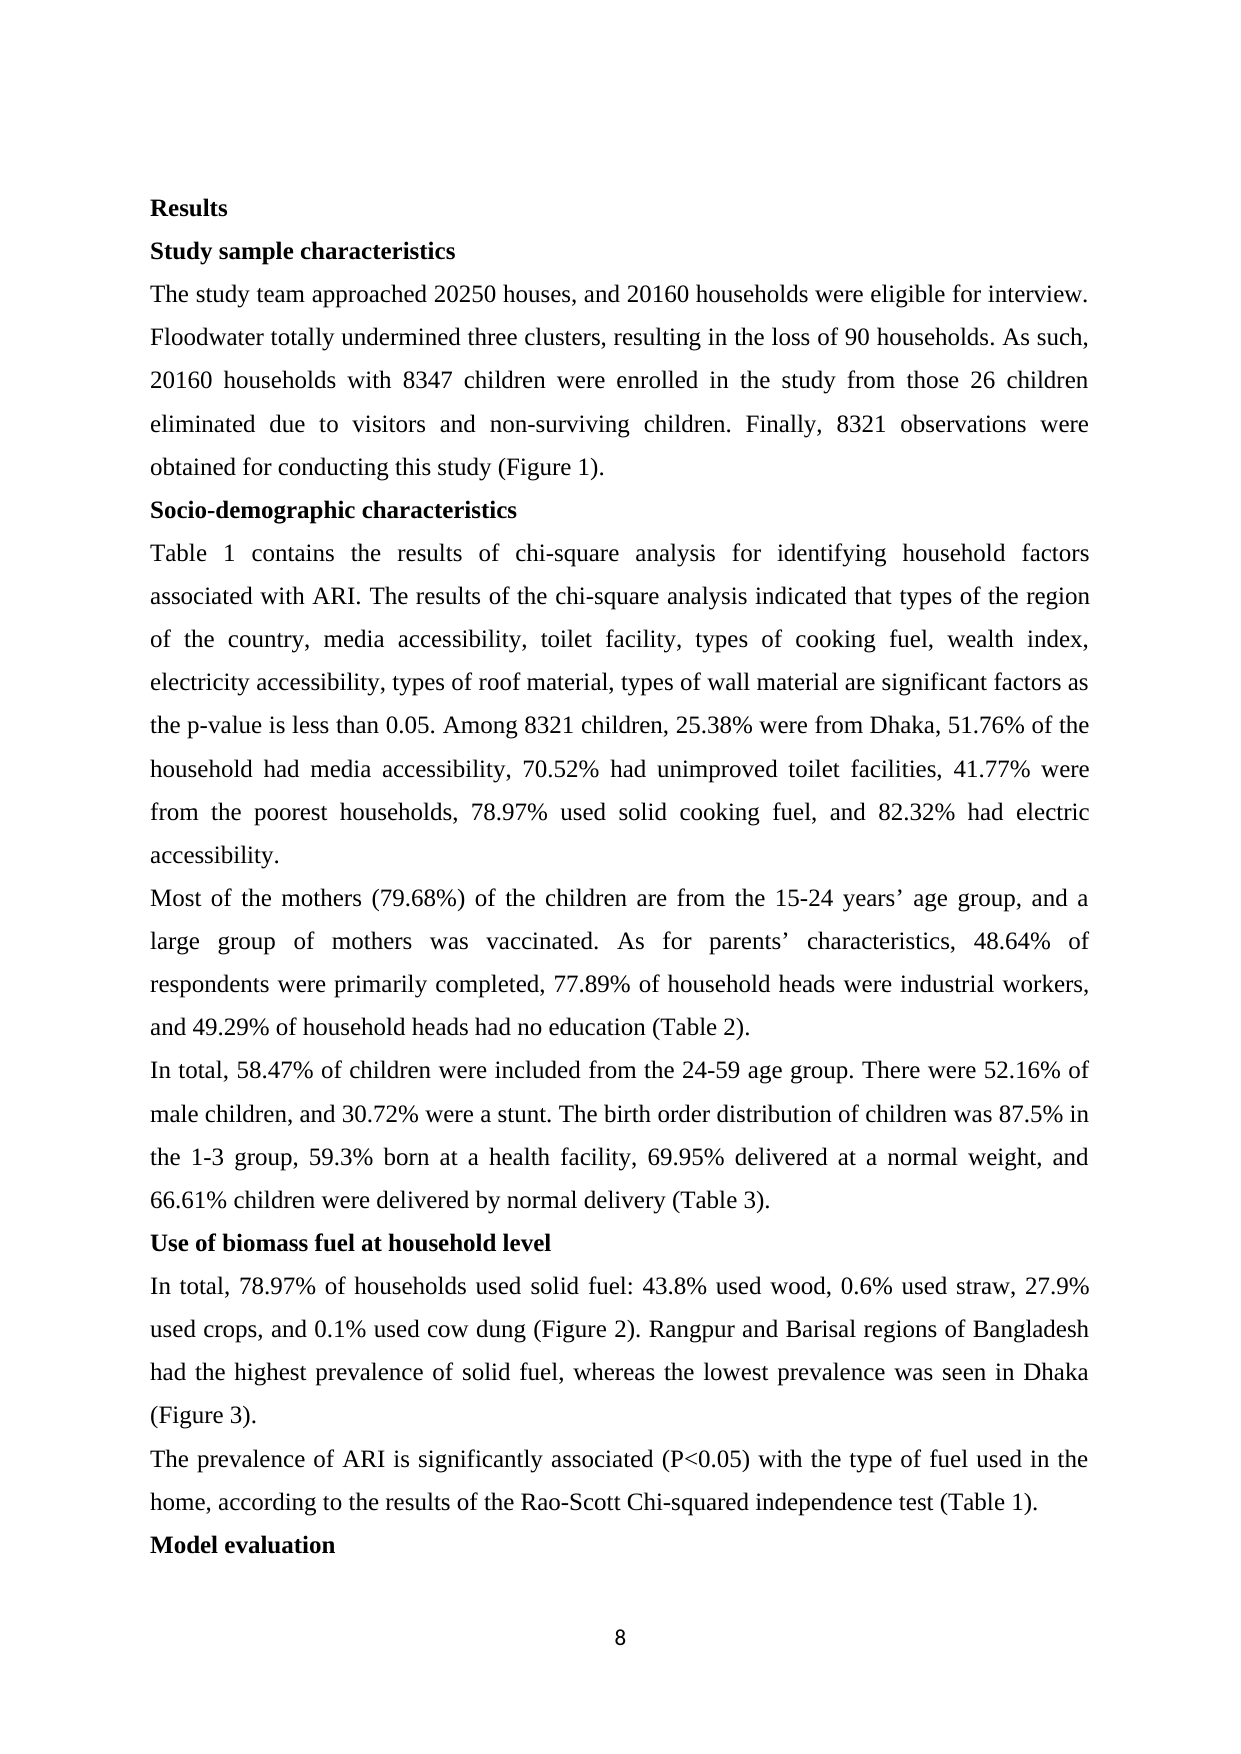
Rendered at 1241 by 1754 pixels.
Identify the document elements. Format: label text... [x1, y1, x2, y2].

text In total, 58.47% of children were included from the 24-59 age group. There were 52.16% of male children, and 30.72% were a stunt. The birth order distribution of children was 87.5% in the 1-3 group, 59.3% born at a health facility, 69.95% delivered at a normal weight, and 66.61% children were delivered by normal delivery (Table 3). [150, 1056, 1090, 1214]
text Results [150, 193, 1090, 222]
text Use of biomass fuel at household level [150, 1228, 1090, 1257]
text The prevalence of ARI is significantly associated (P<0.05) with the type of fuel used in the home, according to the results of the Rao-Scott Chi-squared independence test (Table 1). [150, 1444, 1090, 1516]
text In total, 78.97% of households used solid fuel: 43.8% used wood, 0.6% used straw, 27.9% used crops, and 0.1% used cow dung (Figure 2). Rangpur and Barisal regions of Bangladesh had the highest prevalence of solid fuel, whereas the lowest prevalence was seen in Dhaka (Figure 3). [150, 1271, 1090, 1429]
text Study sample characteristics [150, 236, 1090, 265]
text The study team approached 20250 houses, and 20160 households were eligible for interview. Floodwater totally undermined three clusters, resulting in the loss of 90 households. As such, 20160 households with 8347 children were enrolled in the study from those 26 children eliminated due to visitors and non-surviving children. Finally, 8321 observations were obtained for conducting this study (Figure 1). [150, 279, 1090, 481]
text Most of the mothers (79.68%) of the children are from the 15-24 years’ age group, and a large group of mothers was vaccinated. As for parents’ characteristics, 48.64% of respondents were primarily completed, 77.89% of household heads were industrial workers, and 49.29% of household heads had no education (Table 2). [150, 883, 1090, 1041]
text Model evaluation [150, 1530, 1090, 1559]
text Table 1 contains the results of chi-square analysis for identifying household factors associated with ARI. The results of the chi-square analysis indicated that types of the region of the country, media accessibility, toilet facility, types of cooking fuel, wealth index, electricity accessibility, types of roof material, types of wall material are significant factors as the p-value is less than 0.05. Among 8321 children, 25.38% were from Dhaka, 51.76% of the household had media accessibility, 70.52% had unimproved toilet facilities, 41.77% were from the poorest households, 78.97% used solid cooking fuel, and 82.32% had electric accessibility. [150, 538, 1090, 869]
text Socio-demographic characteristics [150, 495, 1090, 524]
